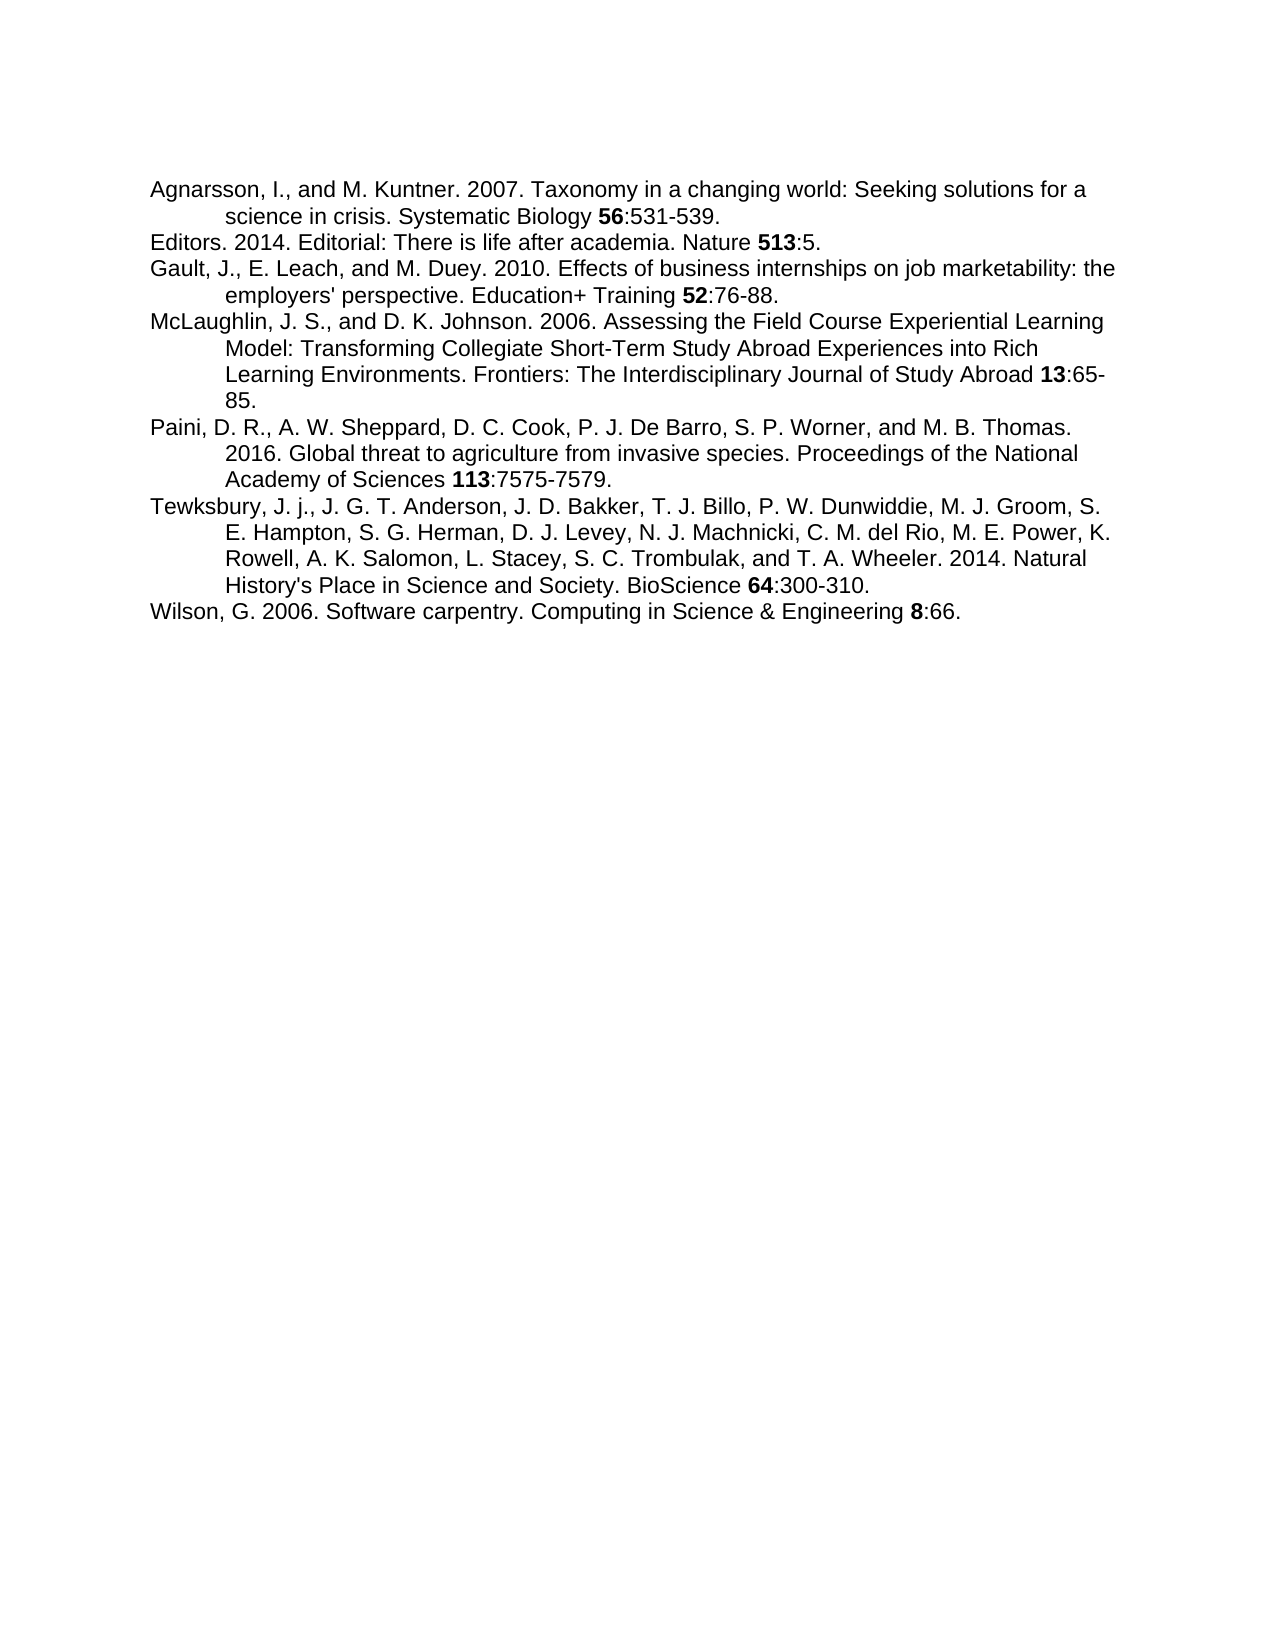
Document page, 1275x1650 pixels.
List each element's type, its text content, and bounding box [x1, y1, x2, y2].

text Wilson, G. 2006. Software carpentry. Computing in Science & Engineering 8:66. [150, 598, 1125, 624]
text Paini, D. R., A. W. Sheppard, D. C. Cook, P. J. De Barro, S. P. Worner, and M. B. Thomas. 2016. Global threat to agriculture from invasive species. Proceedings of the National Academy of Sciences 113:7575-7579. [150, 413, 1125, 493]
text Tewksbury, J. j., J. G. T. Anderson, J. D. Bakker, T. J. Billo, P. W. Dunwiddie, M. J. Groom, S. E. Hampton, S. G. Herman, D. J. Levey, N. J. Machnicki, C. M. del Rio, M. E. Power, K. Rowell, A. K. Salomon, L. Stacey, S. C. Trombulak, and T. A. Wheeler. 2014. Natural History's Place in Science and Society. BioScience 64:300-310. [150, 493, 1125, 598]
text McLaughlin, J. S., and D. K. Johnson. 2006. Assessing the Field Course Experiential Learning Model: Transforming Collegiate Short-Term Study Abroad Experiences into Rich Learning Environments. Frontiers: The Interdisciplinary Journal of Study Abroad 13:65-85. [150, 308, 1125, 413]
text Gault, J., E. Leach, and M. Duey. 2010. Effects of business internships on job marketability: the employers' perspective. Education+ Training 52:76-88. [150, 255, 1125, 308]
text Agnarsson, I., and M. Kuntner. 2007. Taxonomy in a changing world: Seeking solutions for a science in crisis. Systematic Biology 56:531-539. [150, 176, 1125, 229]
text Editors. 2014. Editorial: There is life after academia. Nature 513:5. [150, 229, 1125, 255]
